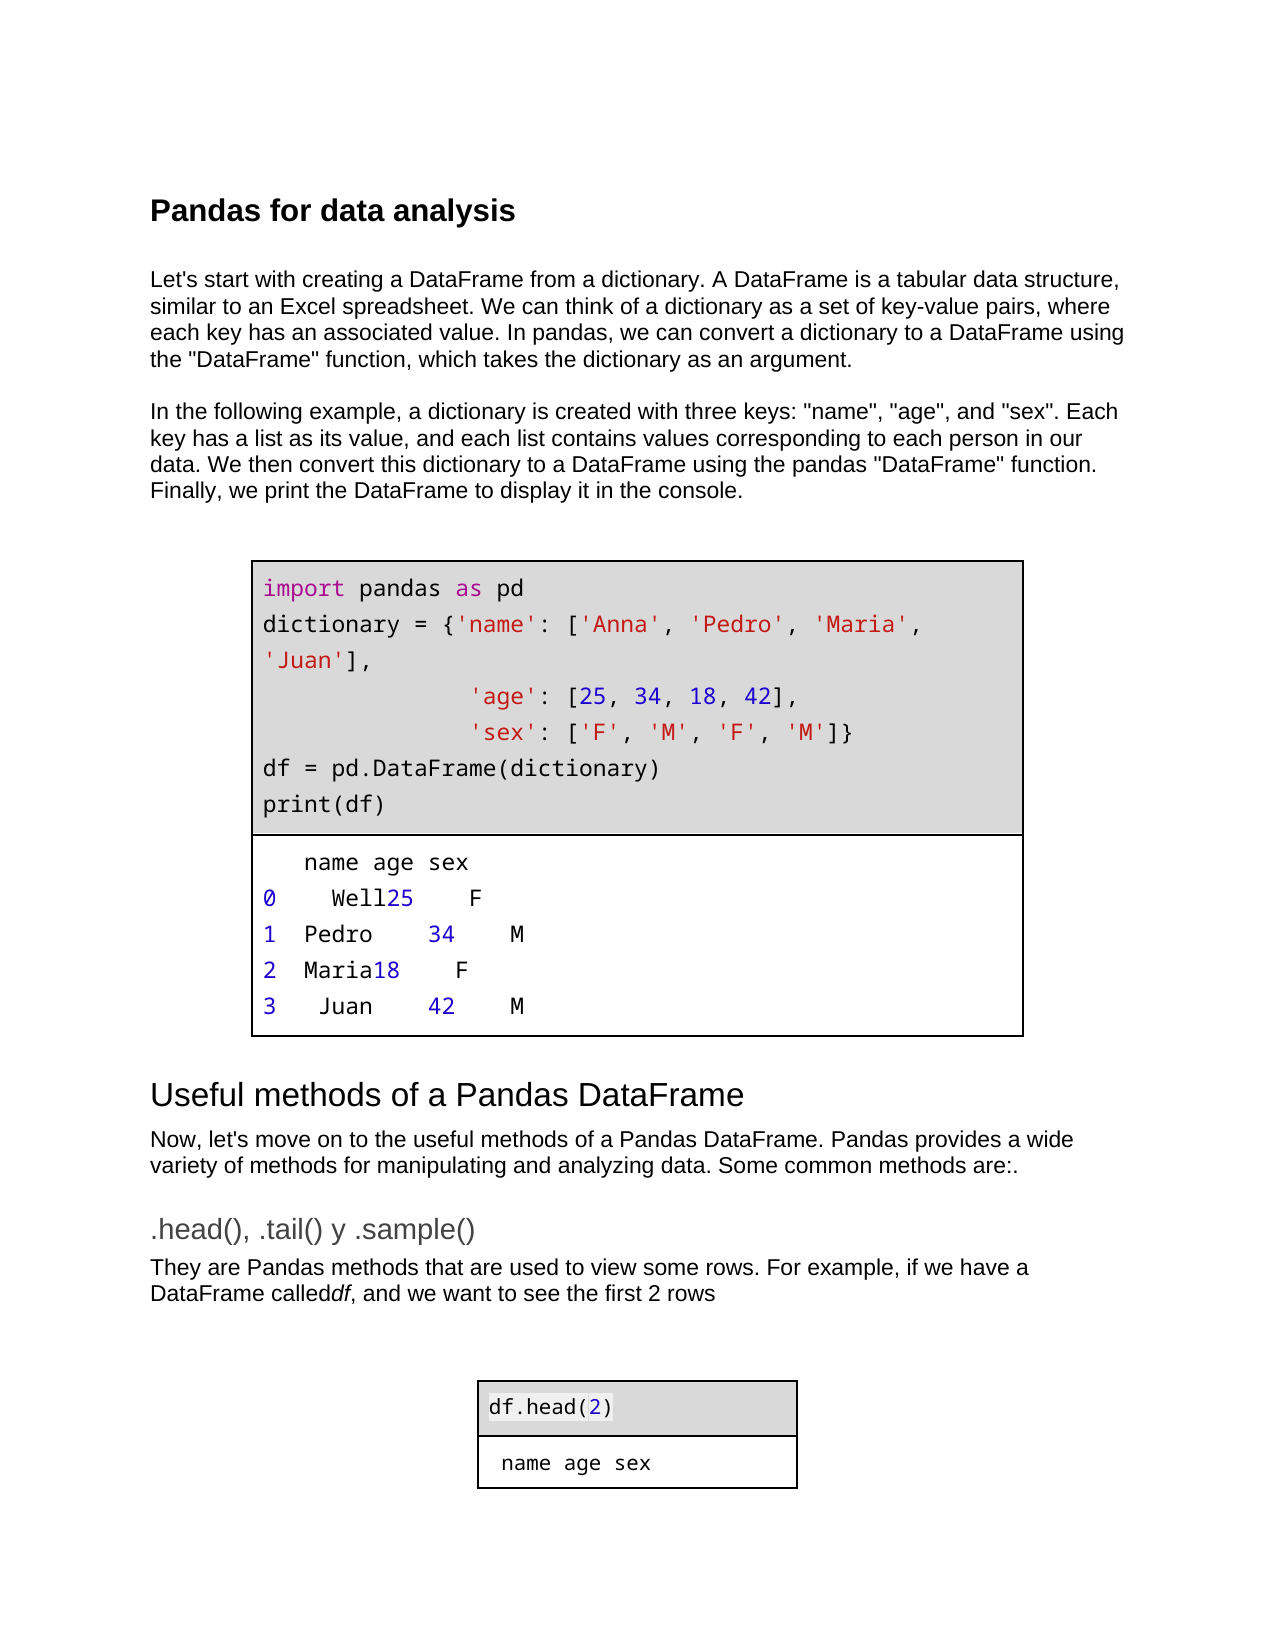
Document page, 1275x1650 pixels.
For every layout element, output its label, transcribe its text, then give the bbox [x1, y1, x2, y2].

text Now, let's move on to the useful methods of a Pandas DataFrame. Pandas provides a wide variety of methods for manipulating and analyzing data. Some common methods are:. [150, 1126, 1125, 1178]
text In the following example, a dictionary is created with three keys: "name", "age", and "sex". Each key has a list as its value, and each list contains values ​​corresponding to each person in our data. We then convert this dictionary to a DataFrame using the pandas "DataFrame" function. Finally, we print the DataFrame to display it in the console. [150, 398, 1125, 504]
subtitle Useful methods of a Pandas DataFrame [150, 1075, 1125, 1113]
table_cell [479, 1437, 796, 1487]
table_header df.head(2) [479, 1382, 796, 1435]
table_header import pandas as pd dictionary = {'name': ['Anna', 'Pedro', 'Maria', 'Juan'], 'age': [25, 34, 18, 42], 'sex': ['F', 'M', 'F', 'M']} df = pd.DataFrame(dictionary) print(df) [253, 562, 1022, 833]
text They are Pandas methods that are used to view some rows. For example, if we have a DataFrame calleddf, and we want to see the first 2 rows [150, 1254, 1125, 1306]
table_cell name age sex 0 Well25 F 1 Pedro 34 M 2 Maria18 F 3 Juan 42 M [253, 836, 1022, 1035]
text Let's start with creating a DataFrame from a dictionary. A DataFrame is a tabular data structure, similar to an Excel spreadsheet. We can think of a dictionary as a set of key-value pairs, where each key has an associated value. In pandas, we can convert a dictionary to a DataFrame using the "DataFrame" function, which takes the dictionary as an argument. [150, 266, 1125, 372]
subtitle .head(), .tail() y .sample() [150, 1212, 1125, 1245]
subtitle Pandas for data analysis [150, 192, 1125, 228]
